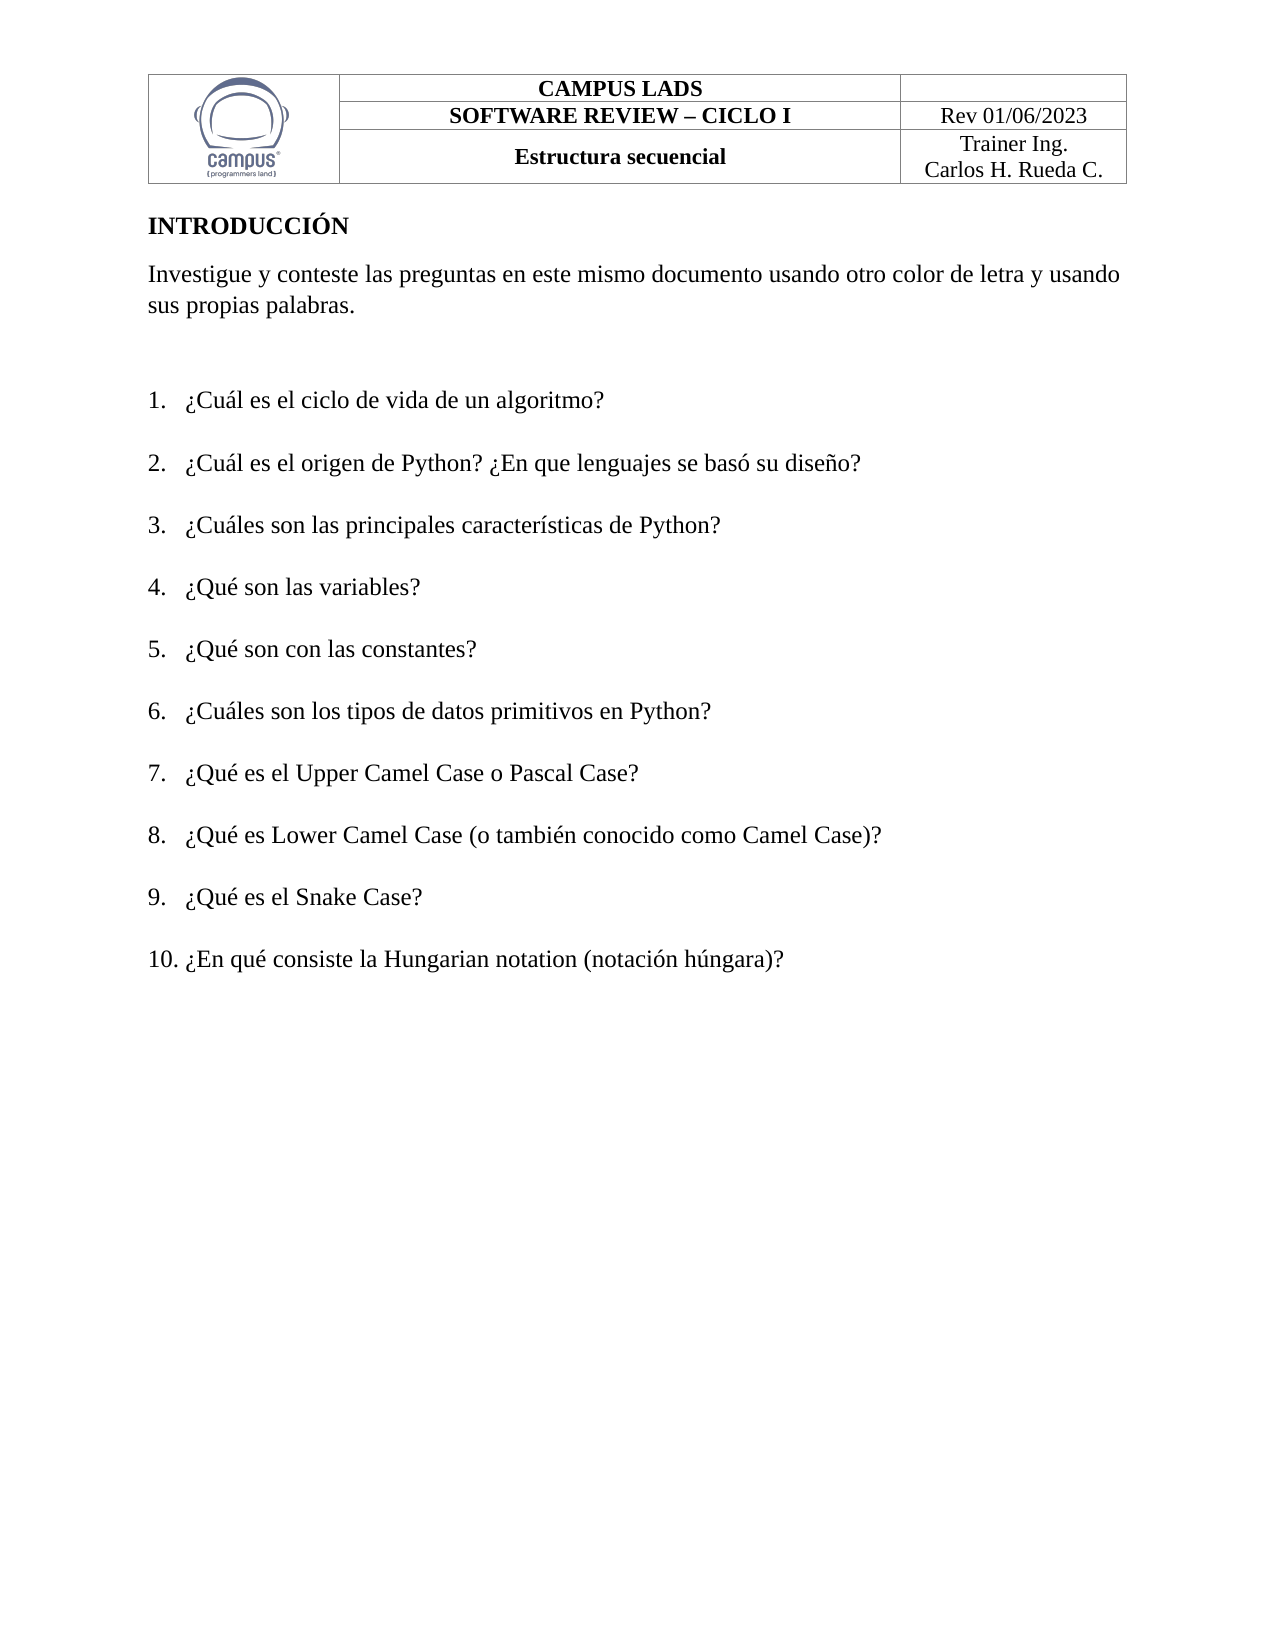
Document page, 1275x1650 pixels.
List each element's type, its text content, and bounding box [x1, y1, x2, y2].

text INTRODUCCIÓN [148, 211, 1127, 240]
text Investigue y conteste las preguntas en este mismo documento usando otro color de letra y usando sus propias palabras. [148, 259, 1127, 319]
list ¿Qué es el Snake Case? [148, 882, 1127, 911]
list ¿Cuáles son las principales características de Python? [148, 510, 1127, 538]
list ¿Qué es el Upper Camel Case o Pascal Case? [148, 758, 1127, 787]
list ¿Cuál es el origen de Python? ¿En que lenguajes se basó su diseño? [148, 448, 1127, 476]
list ¿En qué consiste la Hungarian notation (notación húngara)? [148, 944, 1127, 973]
list ¿Cuál es el ciclo de vida de un algoritmo? [148, 386, 1127, 414]
list ¿Qué son las variables? [148, 572, 1127, 601]
list ¿Qué es Lower Camel Case (o también conocido como Camel Case)? [148, 820, 1127, 849]
list ¿Qué son con las constantes? [148, 634, 1127, 663]
list ¿Cuáles son los tipos de datos primitivos en Python? [148, 696, 1127, 725]
